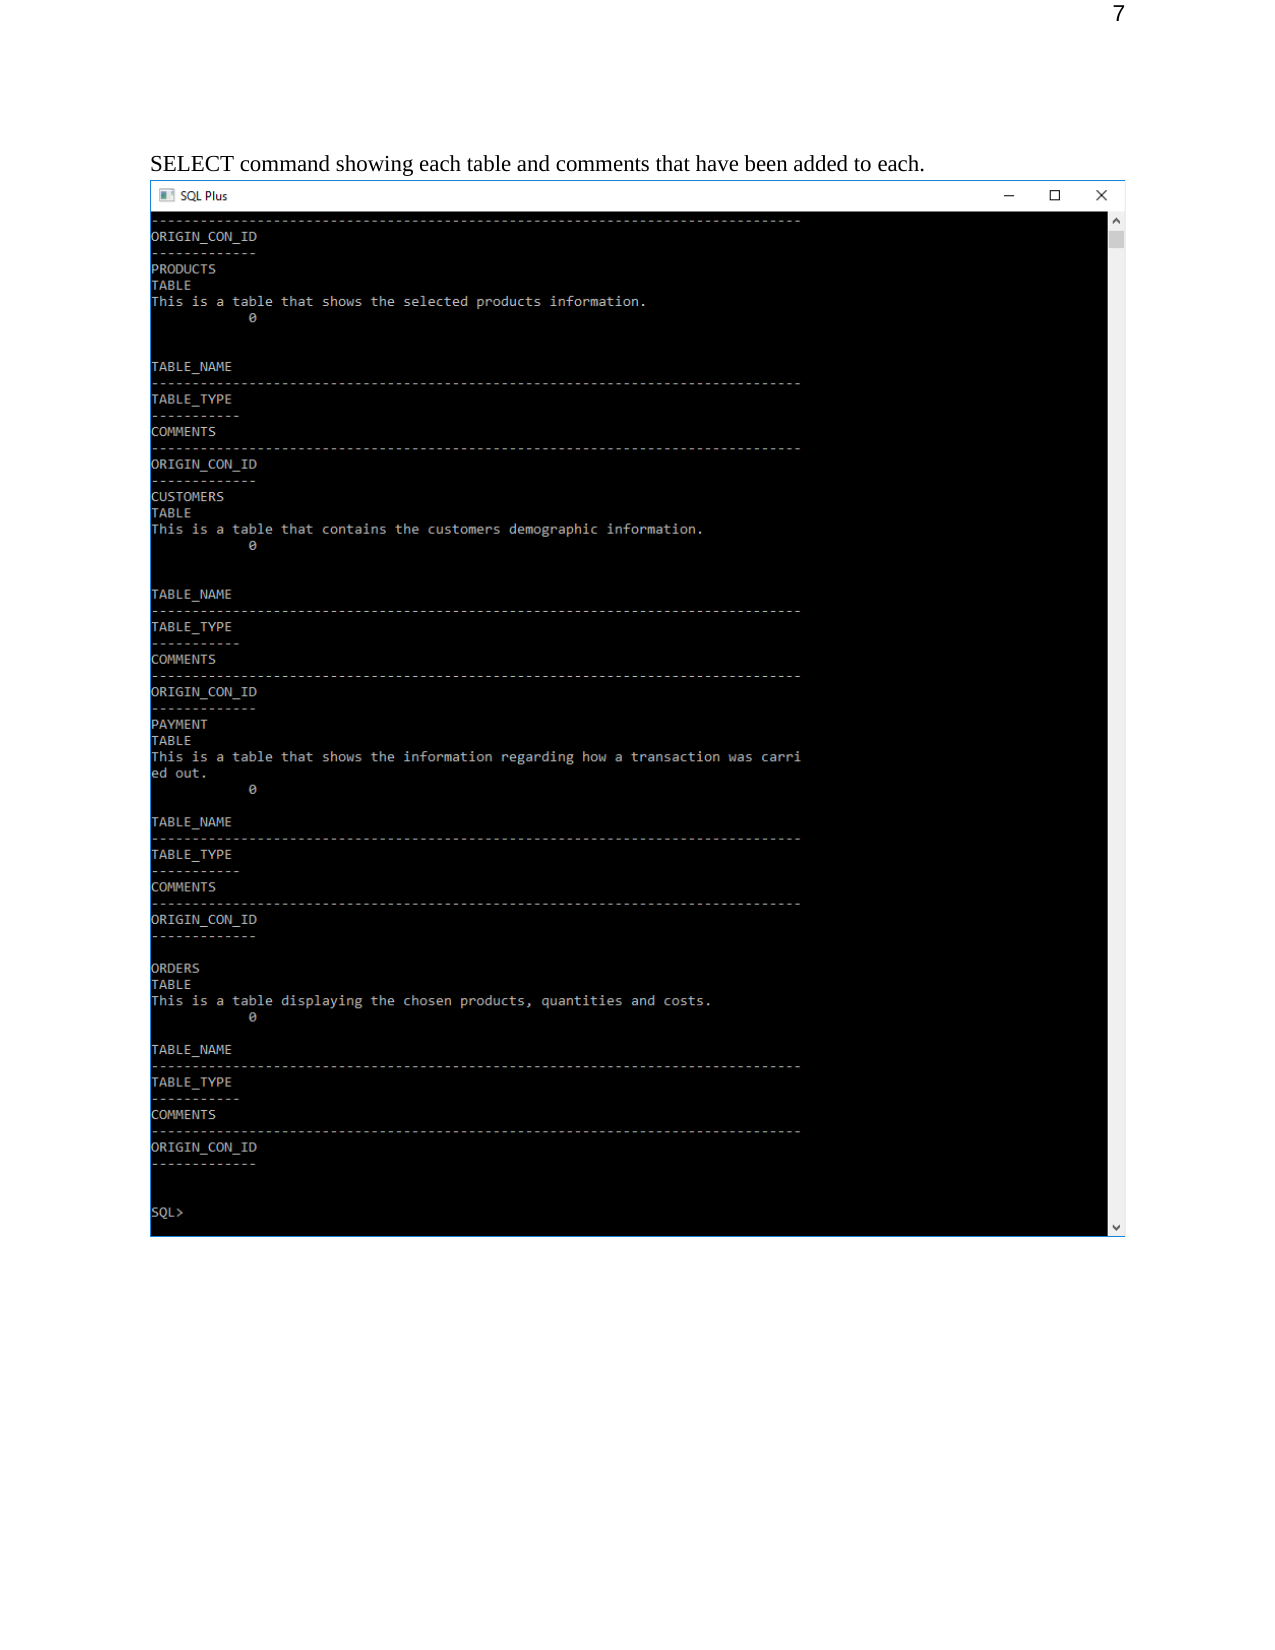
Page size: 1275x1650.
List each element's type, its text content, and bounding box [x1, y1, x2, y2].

text SELECT command showing each table and comments that have been added to each. [150, 150, 1125, 176]
picture [150, 180, 1125, 1237]
